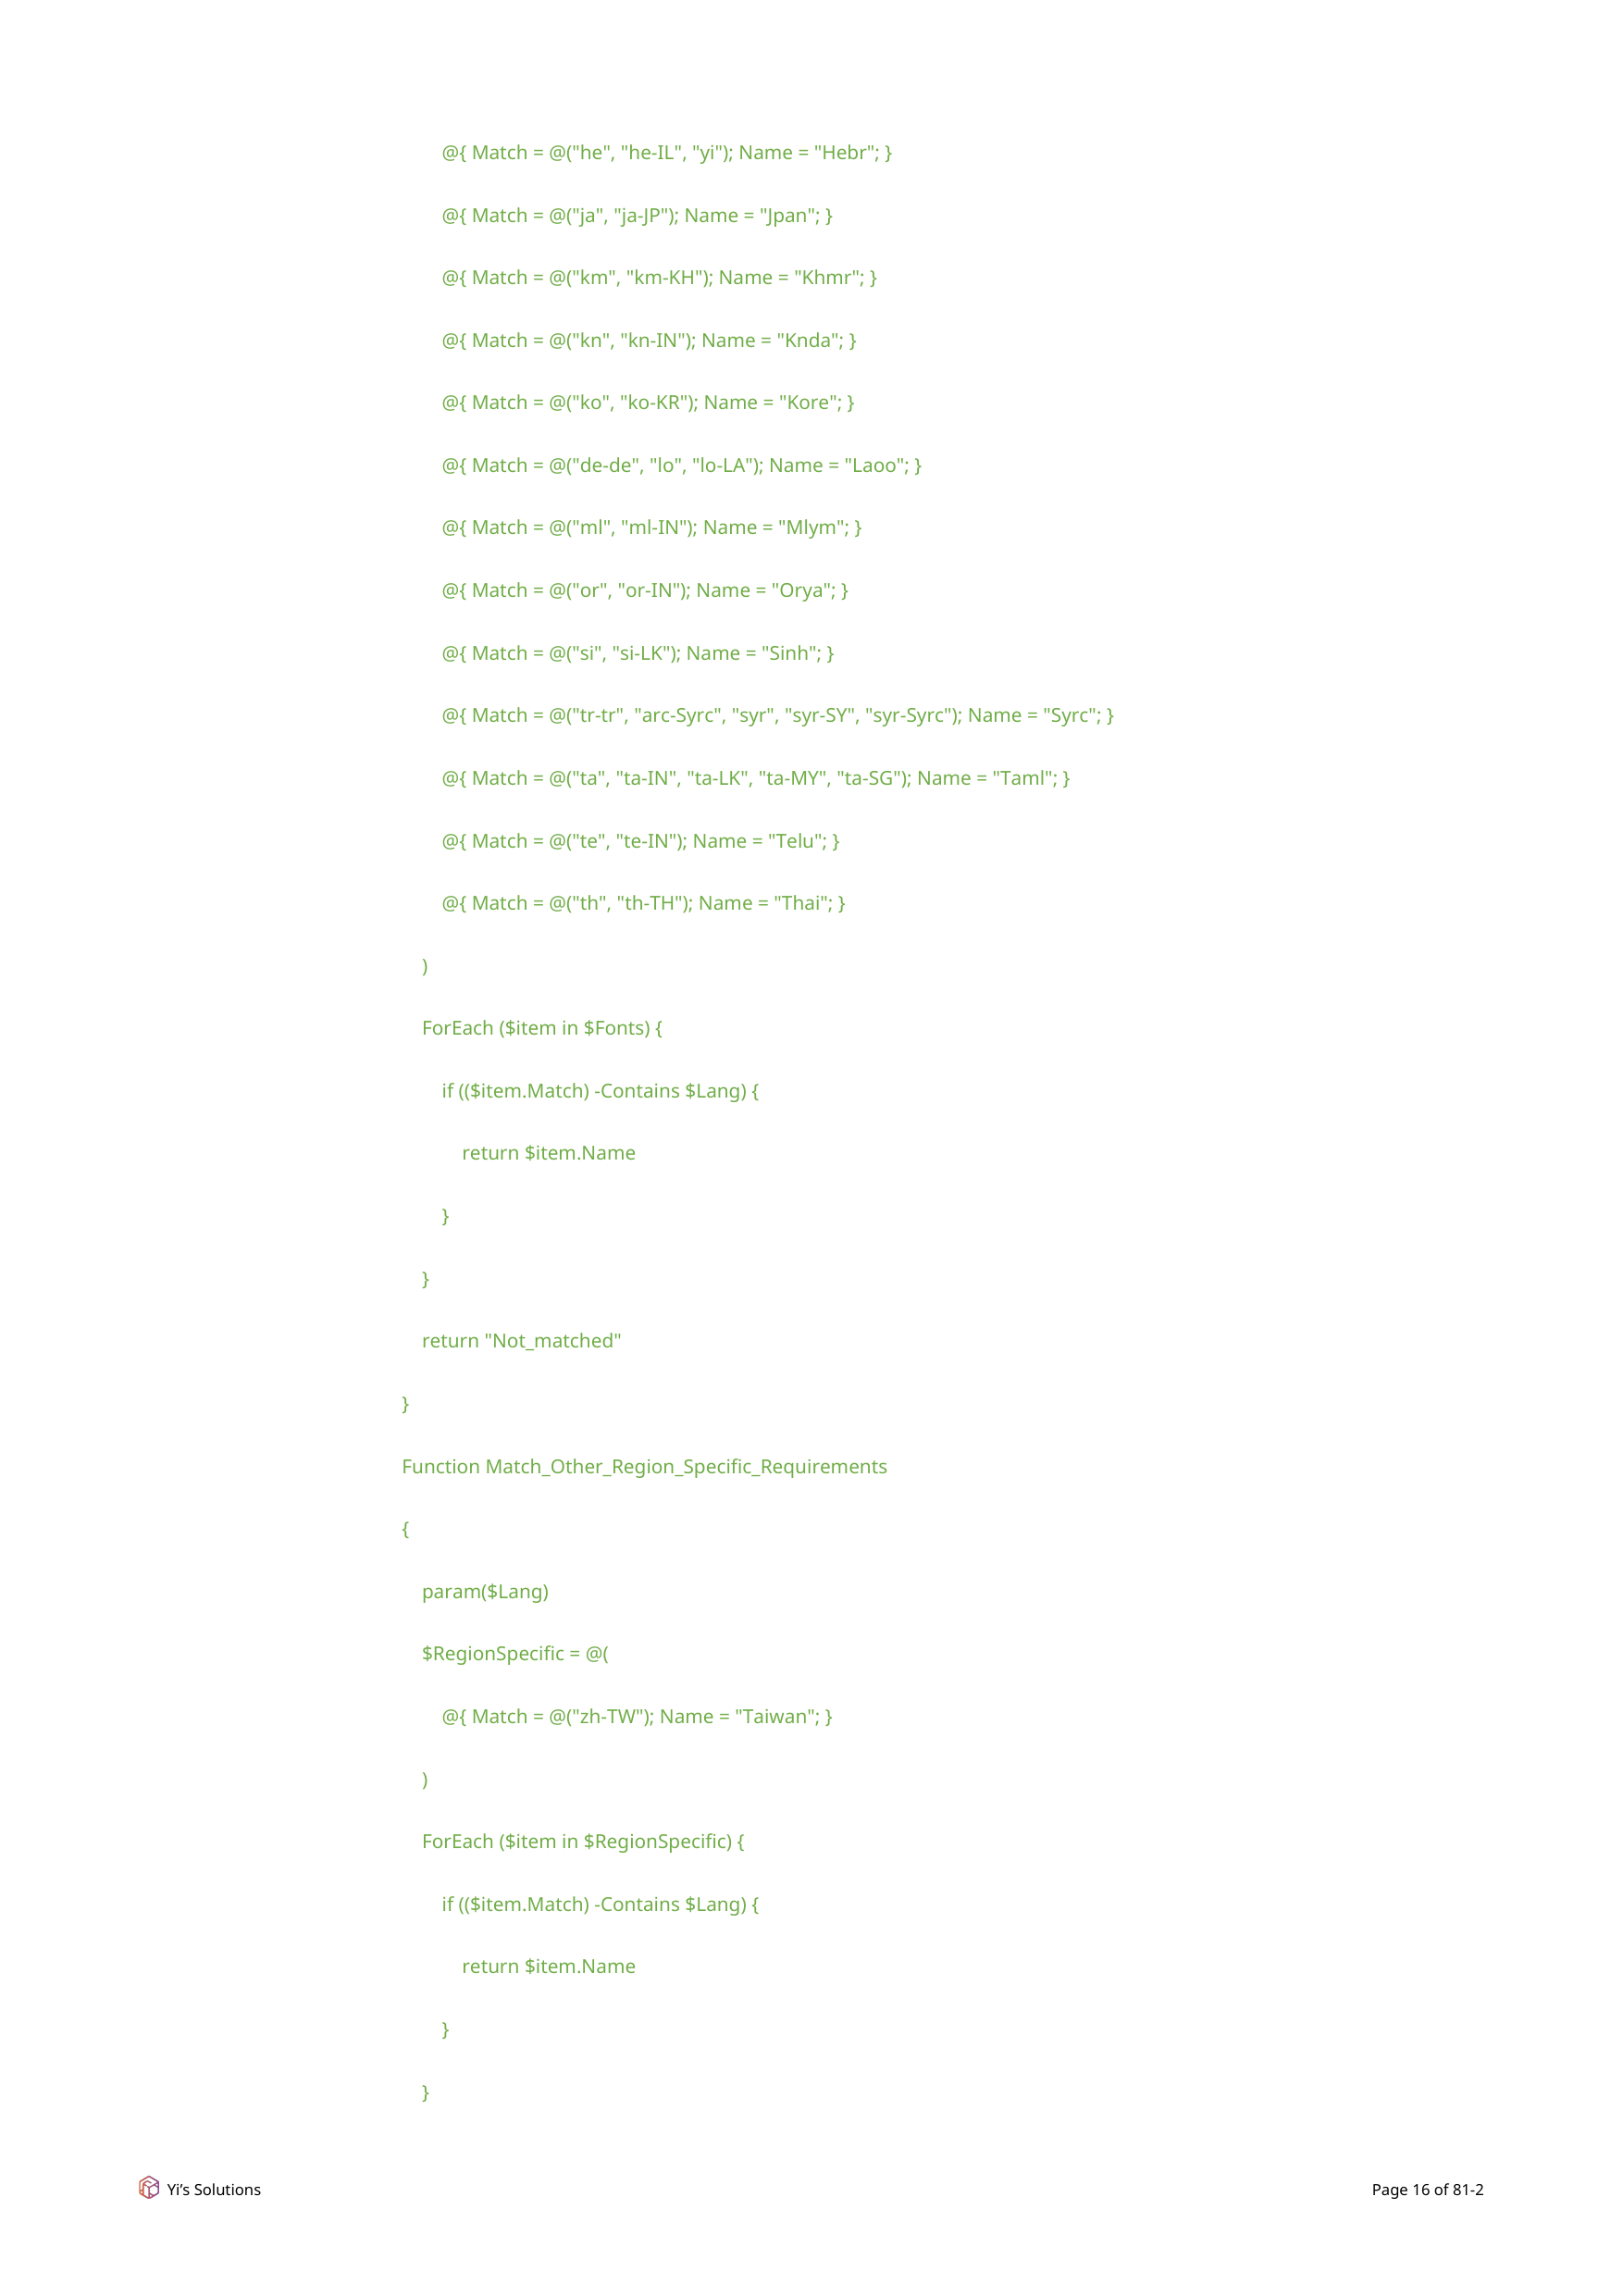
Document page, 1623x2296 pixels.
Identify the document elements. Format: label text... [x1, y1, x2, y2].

list } [381, 2016, 1484, 2042]
list ForEach ($item in $Fonts) { [381, 1014, 1484, 1041]
list if (($item.Match) -Contains $Lang) { [381, 1891, 1484, 1917]
list Function Match_Other_Region_Specific_Requirements [381, 1453, 1484, 1479]
list } [381, 1202, 1484, 1229]
list ) [381, 1766, 1484, 1792]
list @{ Match = @("ko", "ko-KR"); Name = "Kore"; } [381, 389, 1484, 416]
list @{ Match = @("de-de", "lo", "lo-LA"); Name = "Laoo"; } [381, 452, 1484, 478]
list @{ Match = @("he", "he-IL", "yi"); Name = "Hebr"; } [381, 139, 1484, 165]
list param($Lang) [381, 1578, 1484, 1604]
list @{ Match = @("ja", "ja-JP"); Name = "Jpan"; } [381, 202, 1484, 228]
list @{ Match = @("te", "te-IN"); Name = "Telu"; } [381, 827, 1484, 853]
list { [381, 1515, 1484, 1542]
list return "Not_matched" [381, 1327, 1484, 1354]
list @{ Match = @("kn", "kn-IN"); Name = "Knda"; } [381, 327, 1484, 353]
list if (($item.Match) -Contains $Lang) { [381, 1077, 1484, 1103]
list @{ Match = @("ta", "ta-IN", "ta-LK", "ta-MY", "ta-SG"); Name = "Taml"; } [381, 764, 1484, 790]
list $RegionSpecific = @( [381, 1640, 1484, 1667]
list @{ Match = @("or", "or-IN"); Name = "Orya"; } [381, 577, 1484, 603]
list return $item.Name [381, 1140, 1484, 1166]
picture [139, 2176, 159, 2199]
list @{ Match = @("si", "si-LK"); Name = "Sinh"; } [381, 639, 1484, 665]
list ) [381, 952, 1484, 978]
list } [381, 1265, 1484, 1291]
list @{ Match = @("zh-TW"); Name = "Taiwan"; } [381, 1703, 1484, 1729]
list return $item.Name [381, 1954, 1484, 1980]
list @{ Match = @("ml", "ml-IN"); Name = "Mlym"; } [381, 515, 1484, 540]
list } [381, 2079, 1484, 2104]
list @{ Match = @("km", "km-KH"); Name = "Khmr"; } [381, 264, 1484, 291]
list @{ Match = @("th", "th-TH"); Name = "Thai"; } [381, 889, 1484, 916]
list @{ Match = @("tr-tr", "arc-Syrc", "syr", "syr-SY", "syr-Syrc"); Name = "Syrc"; } [381, 701, 1484, 728]
list } [381, 1390, 1484, 1417]
list ForEach ($item in $RegionSpecific) { [381, 1828, 1484, 1855]
